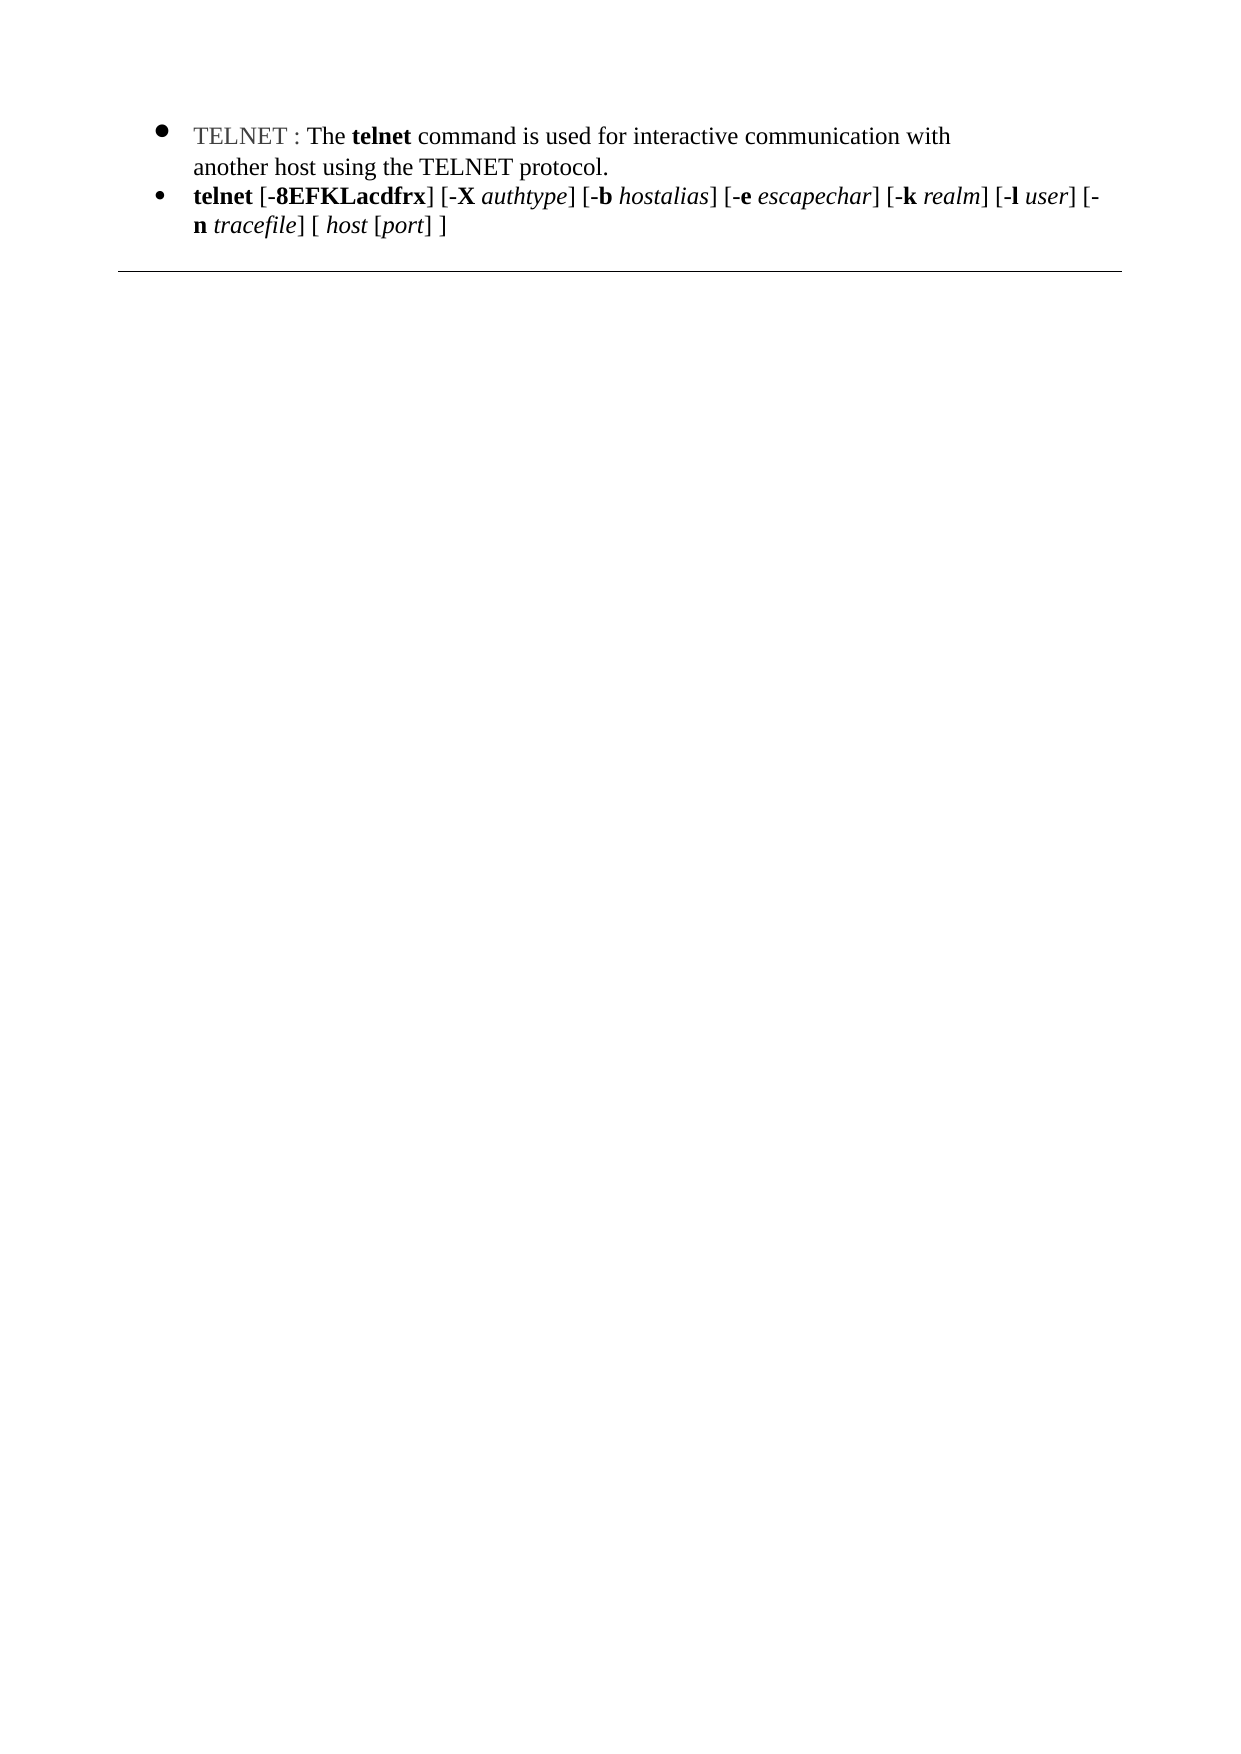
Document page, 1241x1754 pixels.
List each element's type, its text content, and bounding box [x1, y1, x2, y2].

list telnet [-8EFKLacdfrx] [-X authtype] [-b hostalias] [-e escapechar] [-k realm] [-l user] [-n tracefile] [ host [port] ] [156, 181, 1122, 238]
list TELNET : The telnet command is used for interactive communication with another host using the TELNET protocol. [156, 118, 1122, 181]
